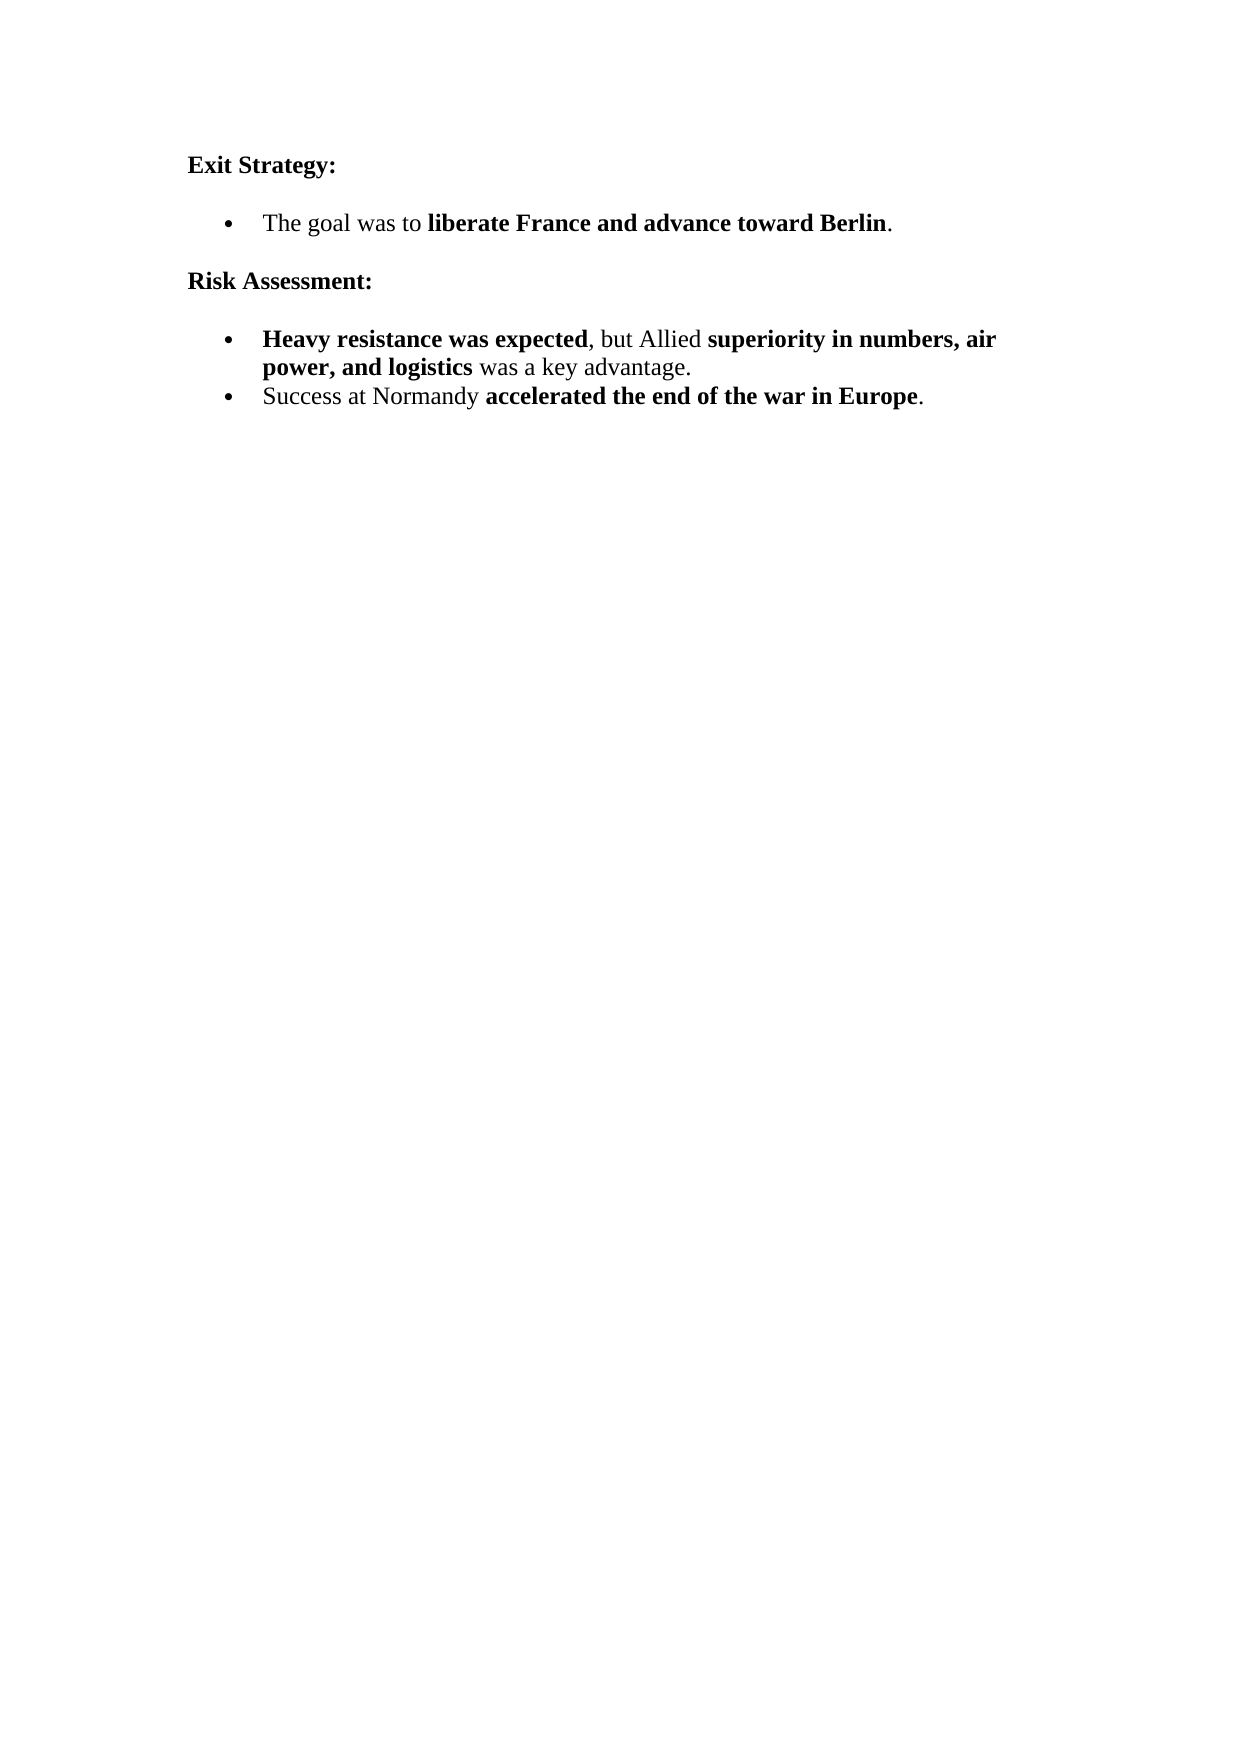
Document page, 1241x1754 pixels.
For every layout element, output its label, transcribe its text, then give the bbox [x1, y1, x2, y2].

text Exit Strategy: [187, 150, 1053, 179]
list Heavy resistance was expected, but Allied superiority in numbers, air power, and logistics was a key advantage. [225, 324, 1053, 381]
list Success at Normandy accelerated the end of the war in Europe. [225, 381, 1053, 410]
text Risk Assessment: [187, 266, 1053, 294]
list The goal was to liberate France and advance toward Berlin. [225, 208, 1053, 237]
